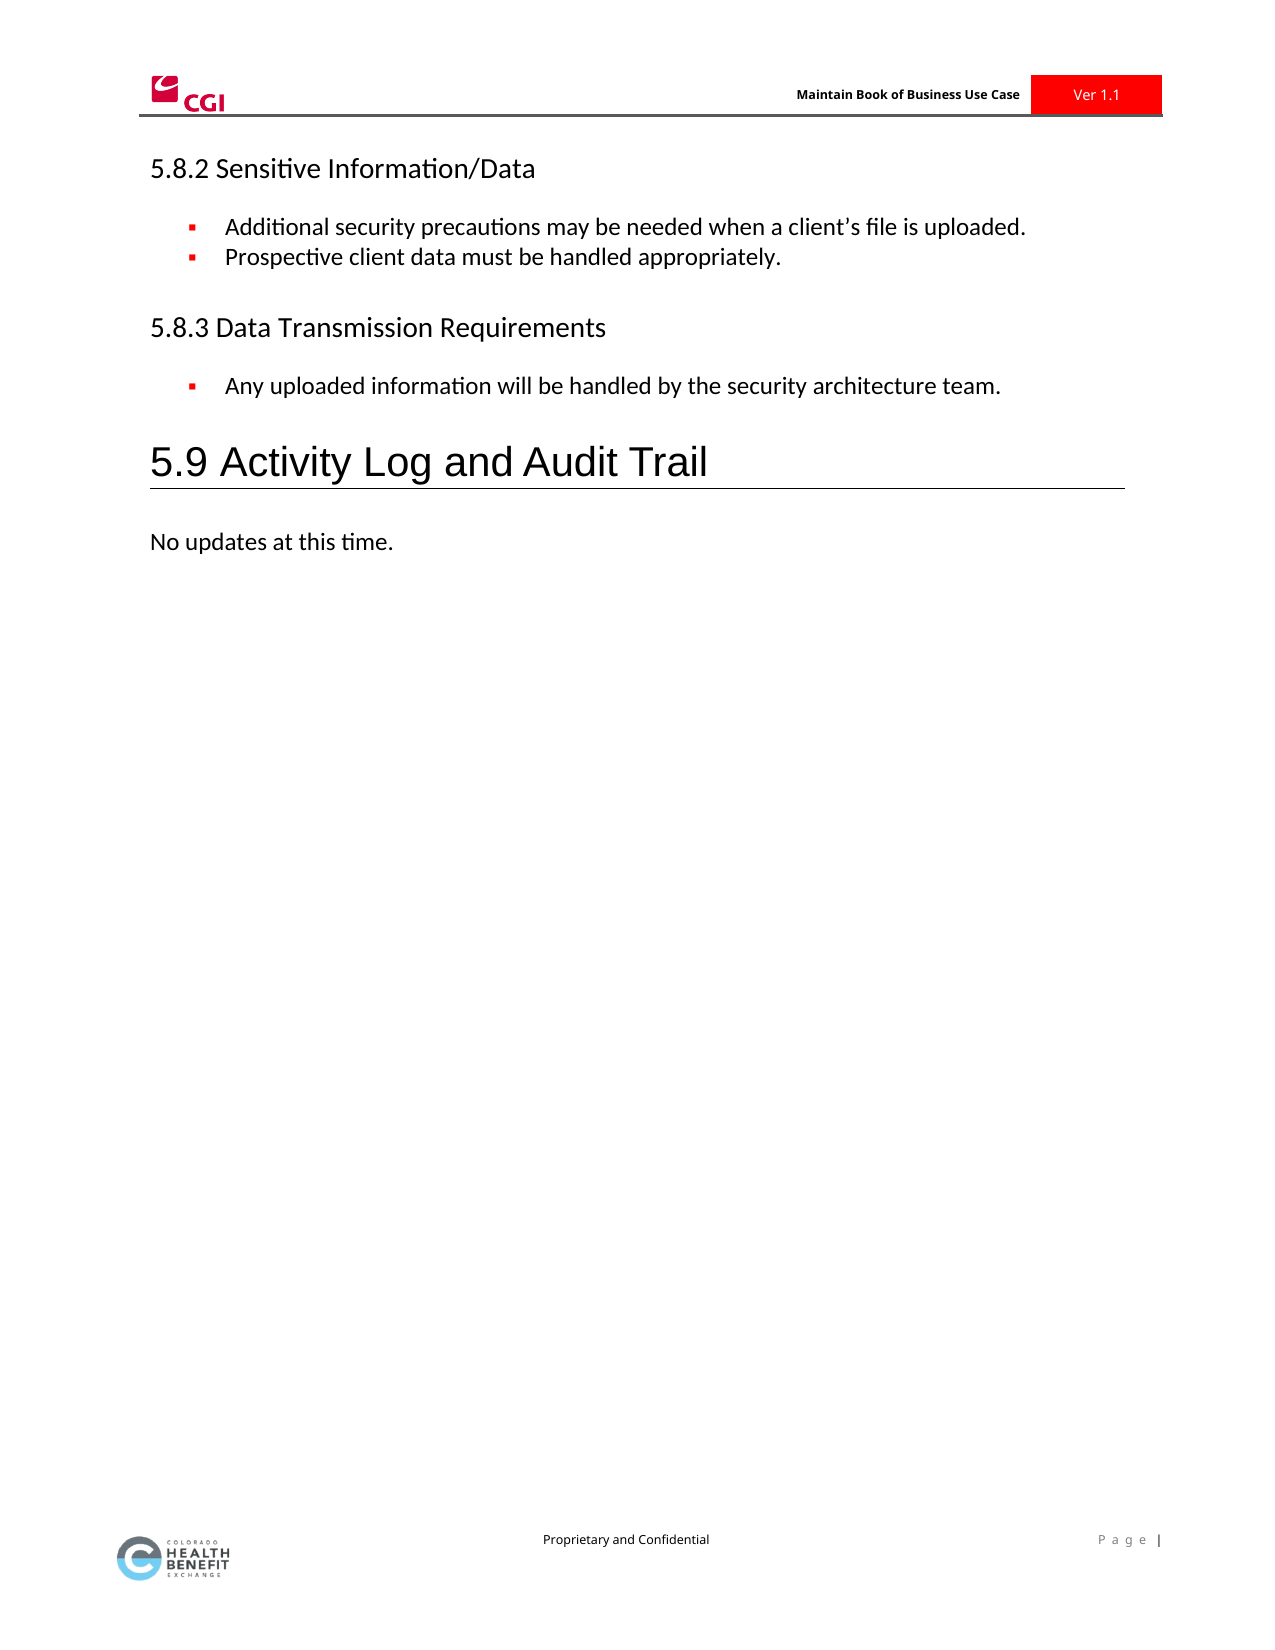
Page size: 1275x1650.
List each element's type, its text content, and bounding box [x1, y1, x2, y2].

picture [150, 75, 226, 114]
subtitle Data Transmission Requirements [150, 309, 1125, 345]
picture [112, 1531, 239, 1584]
list Additional security precautions may be needed when a client’s file is uploaded. [187, 211, 1125, 241]
list Any uploaded information will be handled by the security architecture team. [187, 370, 1125, 400]
subtitle Activity Log and Audit Trail [150, 438, 1125, 488]
subtitle Sensitive Information/Data [150, 150, 1125, 186]
list Prospective client data must be handled appropriately. [187, 241, 1125, 272]
subtitle No updates at this time. [150, 526, 1125, 556]
